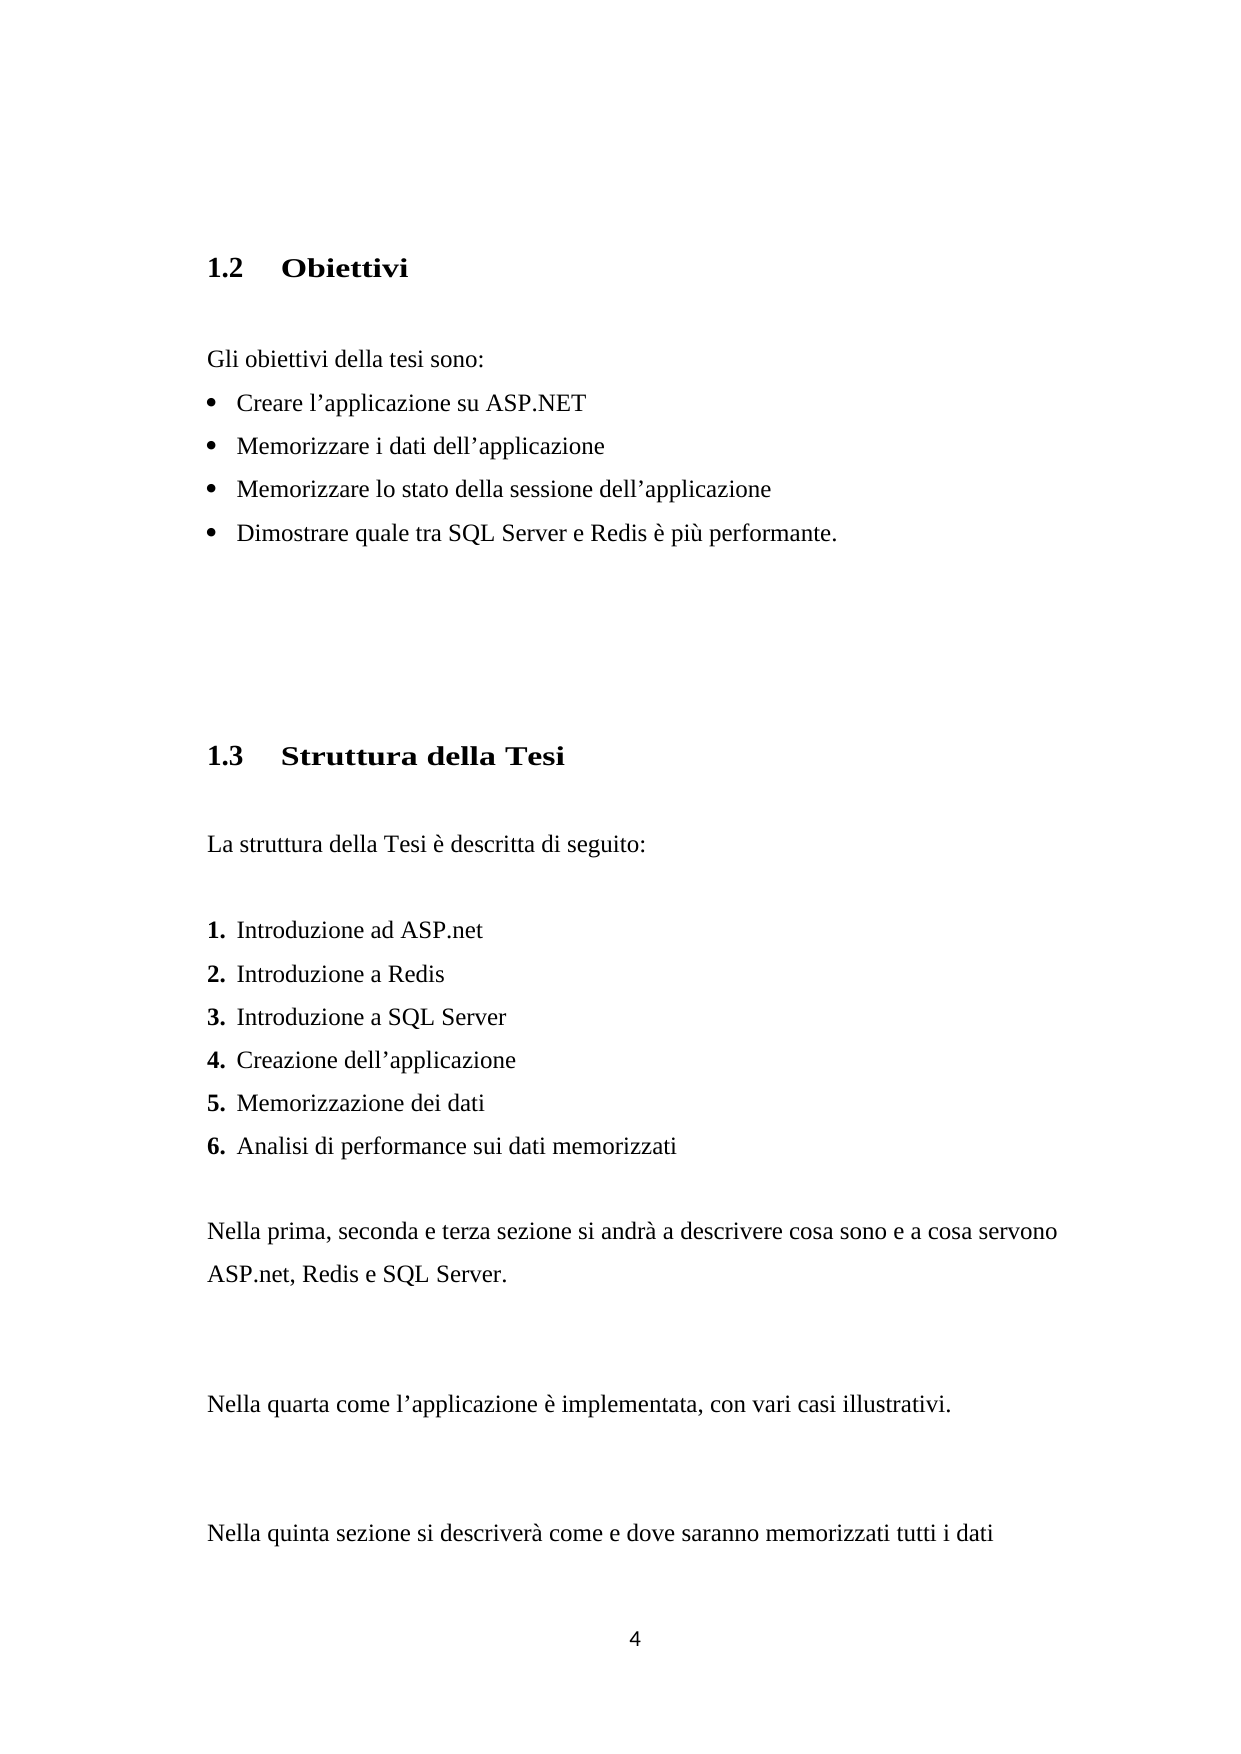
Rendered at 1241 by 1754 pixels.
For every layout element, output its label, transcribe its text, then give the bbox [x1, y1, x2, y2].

list Analisi di performance sui dati memorizzati [207, 1131, 1063, 1160]
list Memorizzare i dati dell’applicazione [207, 431, 1063, 460]
text Gli obiettivi della tesi sono: [207, 344, 1063, 373]
list Introduzione a SQL Server [207, 1002, 1063, 1031]
list Dimostrare quale tra SQL Server e Redis è più performante. [207, 518, 1063, 547]
text Nella quarta come l’applicazione è implementata, con vari casi illustrativi. [207, 1389, 1063, 1417]
list Creazione dell’applicazione [207, 1045, 1063, 1074]
list Introduzione a Redis [207, 959, 1063, 987]
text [207, 1518, 1063, 1547]
list Memorizzare lo stato della sessione dell’applicazione [207, 474, 1063, 503]
text Nella prima, seconda e terza sezione si andrà a descrivere cosa sono e a cosa servono ASP.net, Redis e SQL Server. [207, 1216, 1063, 1288]
list Creare l’applicazione su ASP.NET [207, 388, 1063, 417]
text La struttura della Tesi è descritta di seguito: [207, 788, 1063, 858]
subtitle Obiettivi [207, 251, 1063, 284]
list Introduzione ad ASP.net [207, 916, 1063, 944]
list Memorizzazione dei dati [207, 1088, 1063, 1117]
subtitle Struttura della Tesi [207, 738, 1063, 772]
